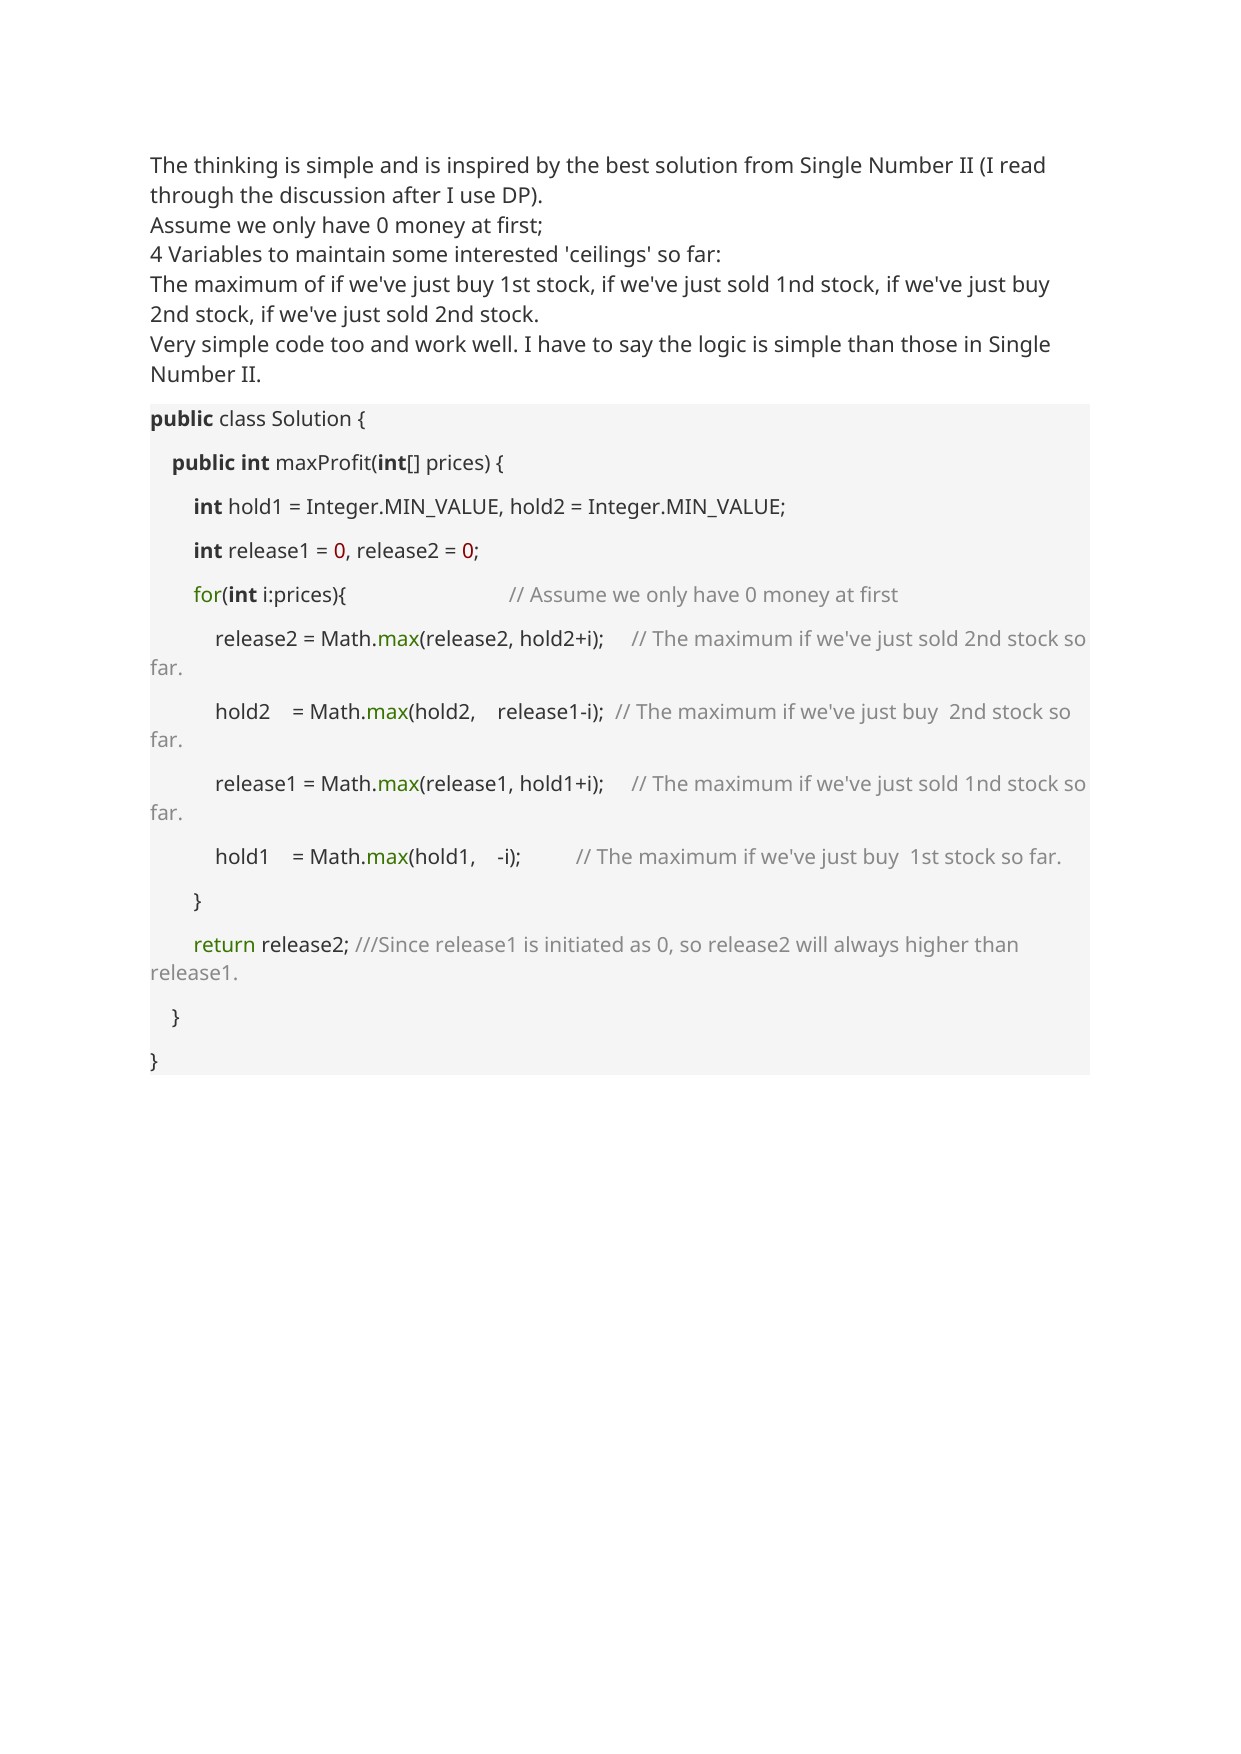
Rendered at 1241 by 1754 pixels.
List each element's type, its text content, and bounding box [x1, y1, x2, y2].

text The thinking is simple and is inspired by the best solution from Single Number II (I read through the discussion after I use DP). Assume we only have 0 money at first; 4 Variables to maintain some interested 'ceilings' so far: The maximum of if we've just buy 1st stock, if we've just sold 1nd stock, if we've just buy 2nd stock, if we've just sold 2nd stock. Very simple code too and work well. I have to say the logic is simple than those in Single Number II. [150, 150, 1090, 388]
text int hold1 = Integer.MIN_VALUE, hold2 = Integer.MIN_VALUE; [150, 492, 1090, 521]
text public int maxProfit(int[] prices) { [150, 448, 1090, 476]
text } [150, 1046, 1090, 1075]
text return release2; ///Since release1 is initiated as 0, so release2 will always higher than release1. [150, 930, 1090, 987]
text } [150, 886, 1090, 914]
text public class Solution { [150, 404, 1090, 432]
text } [150, 1002, 1090, 1031]
text release2 = Math.max(release2, hold2+i); // The maximum if we've just sold 2nd stock so far. [150, 624, 1090, 681]
text hold1 = Math.max(hold1, -i); // The maximum if we've just buy 1st stock so far. [150, 842, 1090, 870]
text for(int i:prices){ // Assume we only have 0 money at first [150, 580, 1090, 609]
text int release1 = 0, release2 = 0; [150, 536, 1090, 564]
text hold2 = Math.max(hold2, release1-i); // The maximum if we've just buy 2nd stock so far. [150, 697, 1090, 754]
text release1 = Math.max(release1, hold1+i); // The maximum if we've just sold 1nd stock so far. [150, 769, 1090, 826]
